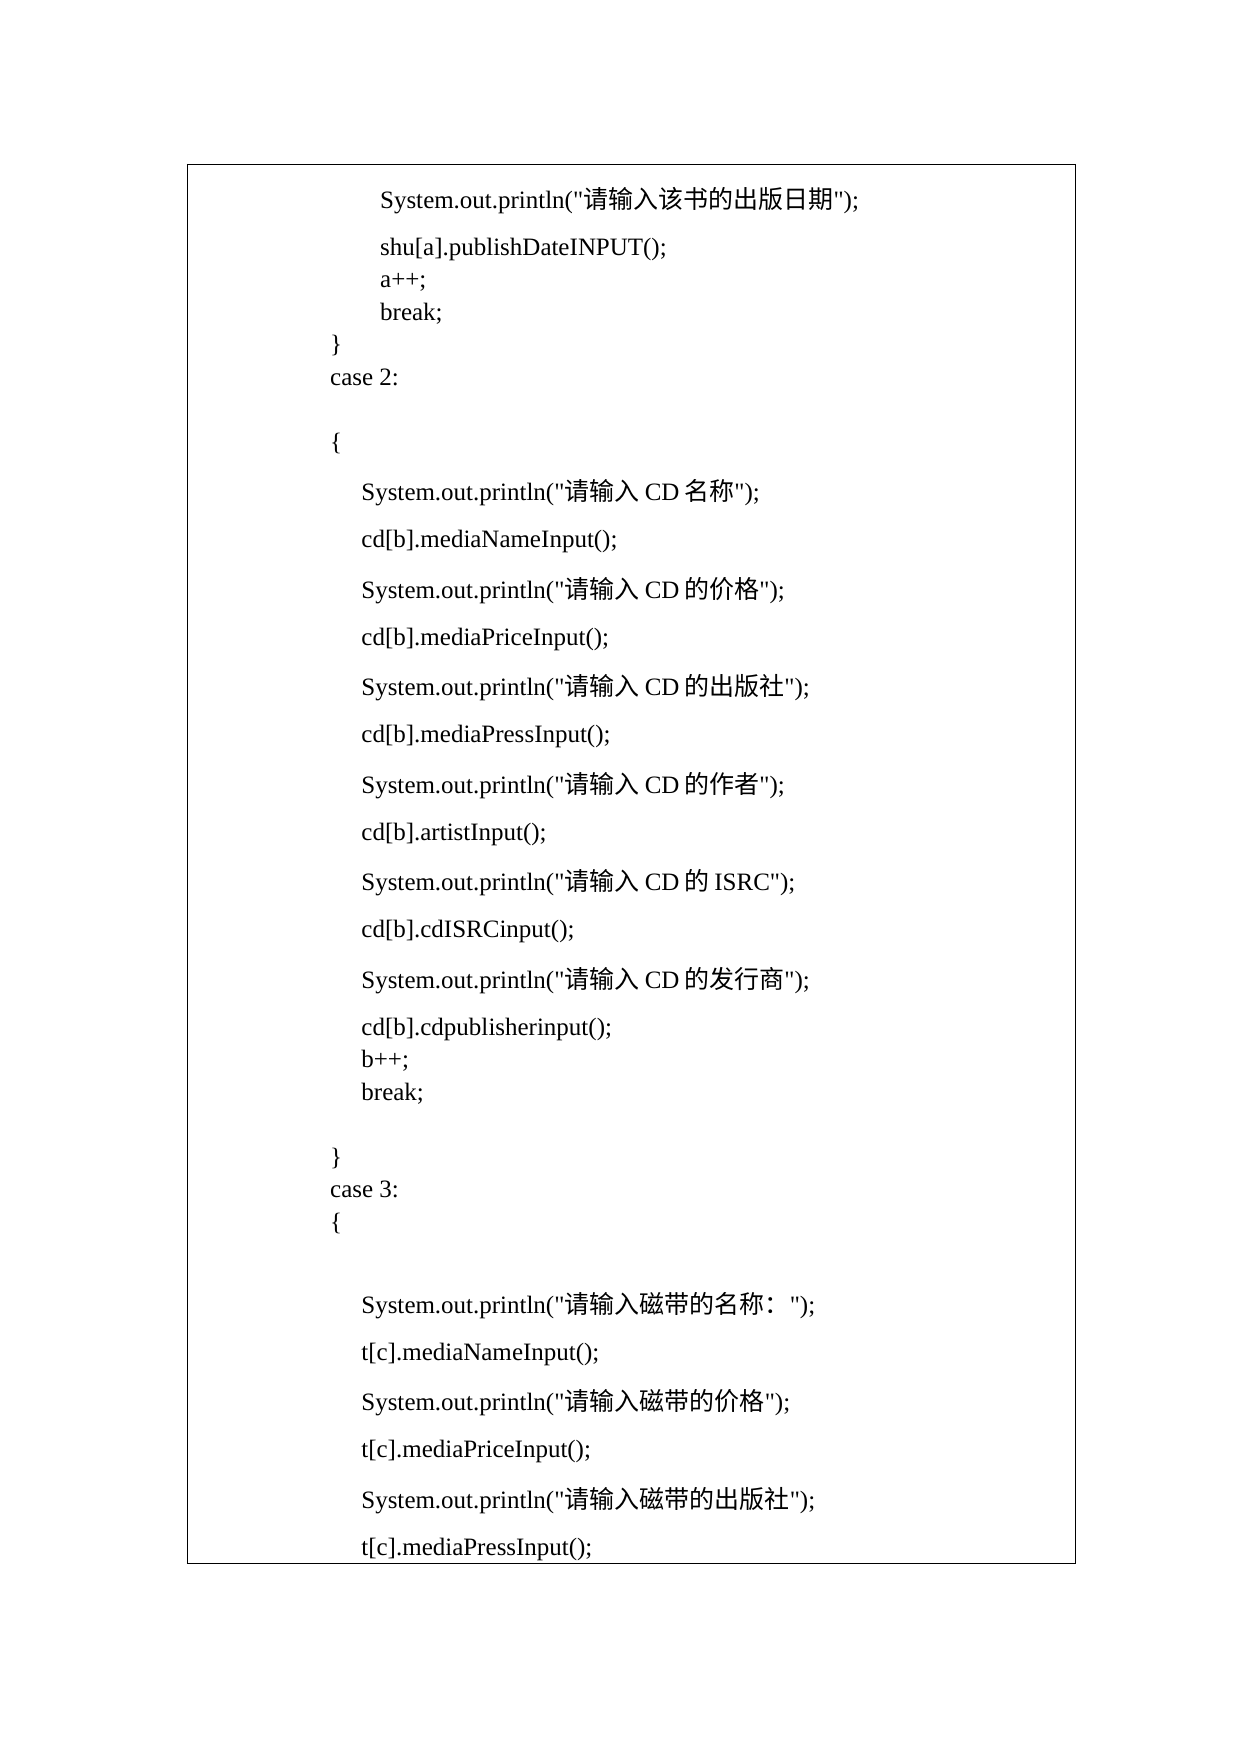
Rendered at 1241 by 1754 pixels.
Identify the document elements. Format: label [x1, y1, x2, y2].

table_header [188, 165, 1075, 1562]
